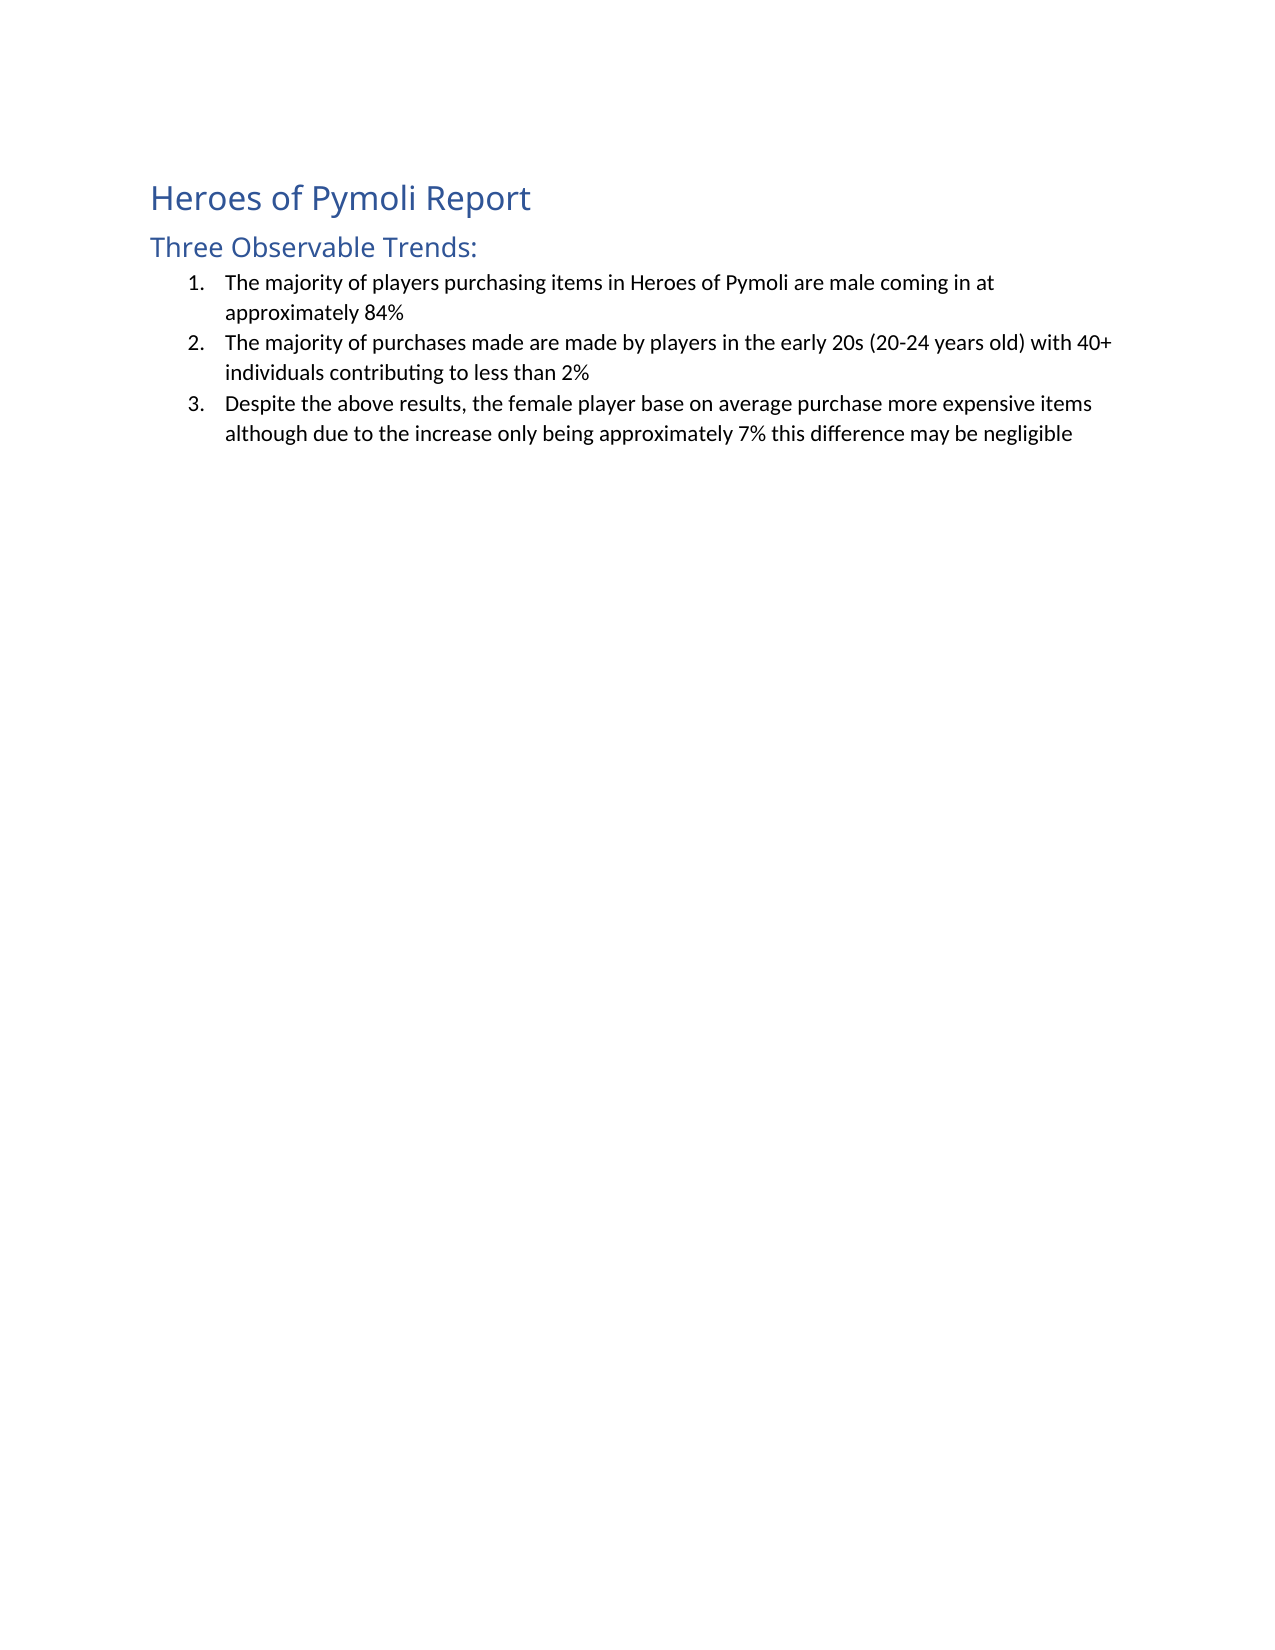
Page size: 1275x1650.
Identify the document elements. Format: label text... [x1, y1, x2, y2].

list The majority of purchases made are made by players in the early 20s (20-24 years old) with 40+ individuals contributing to less than 2% [187, 328, 1125, 387]
subtitle Three Observable Trends: [150, 228, 1125, 265]
list The majority of players purchasing items in Heroes of Pymoli are male coming in at approximately 84% [187, 268, 1125, 326]
subtitle Heroes of Pymoli Report [150, 175, 1125, 220]
list Despite the above results, the female player base on average purchase more expensive items although due to the increase only being approximately 7% this difference may be negligible [187, 389, 1125, 447]
